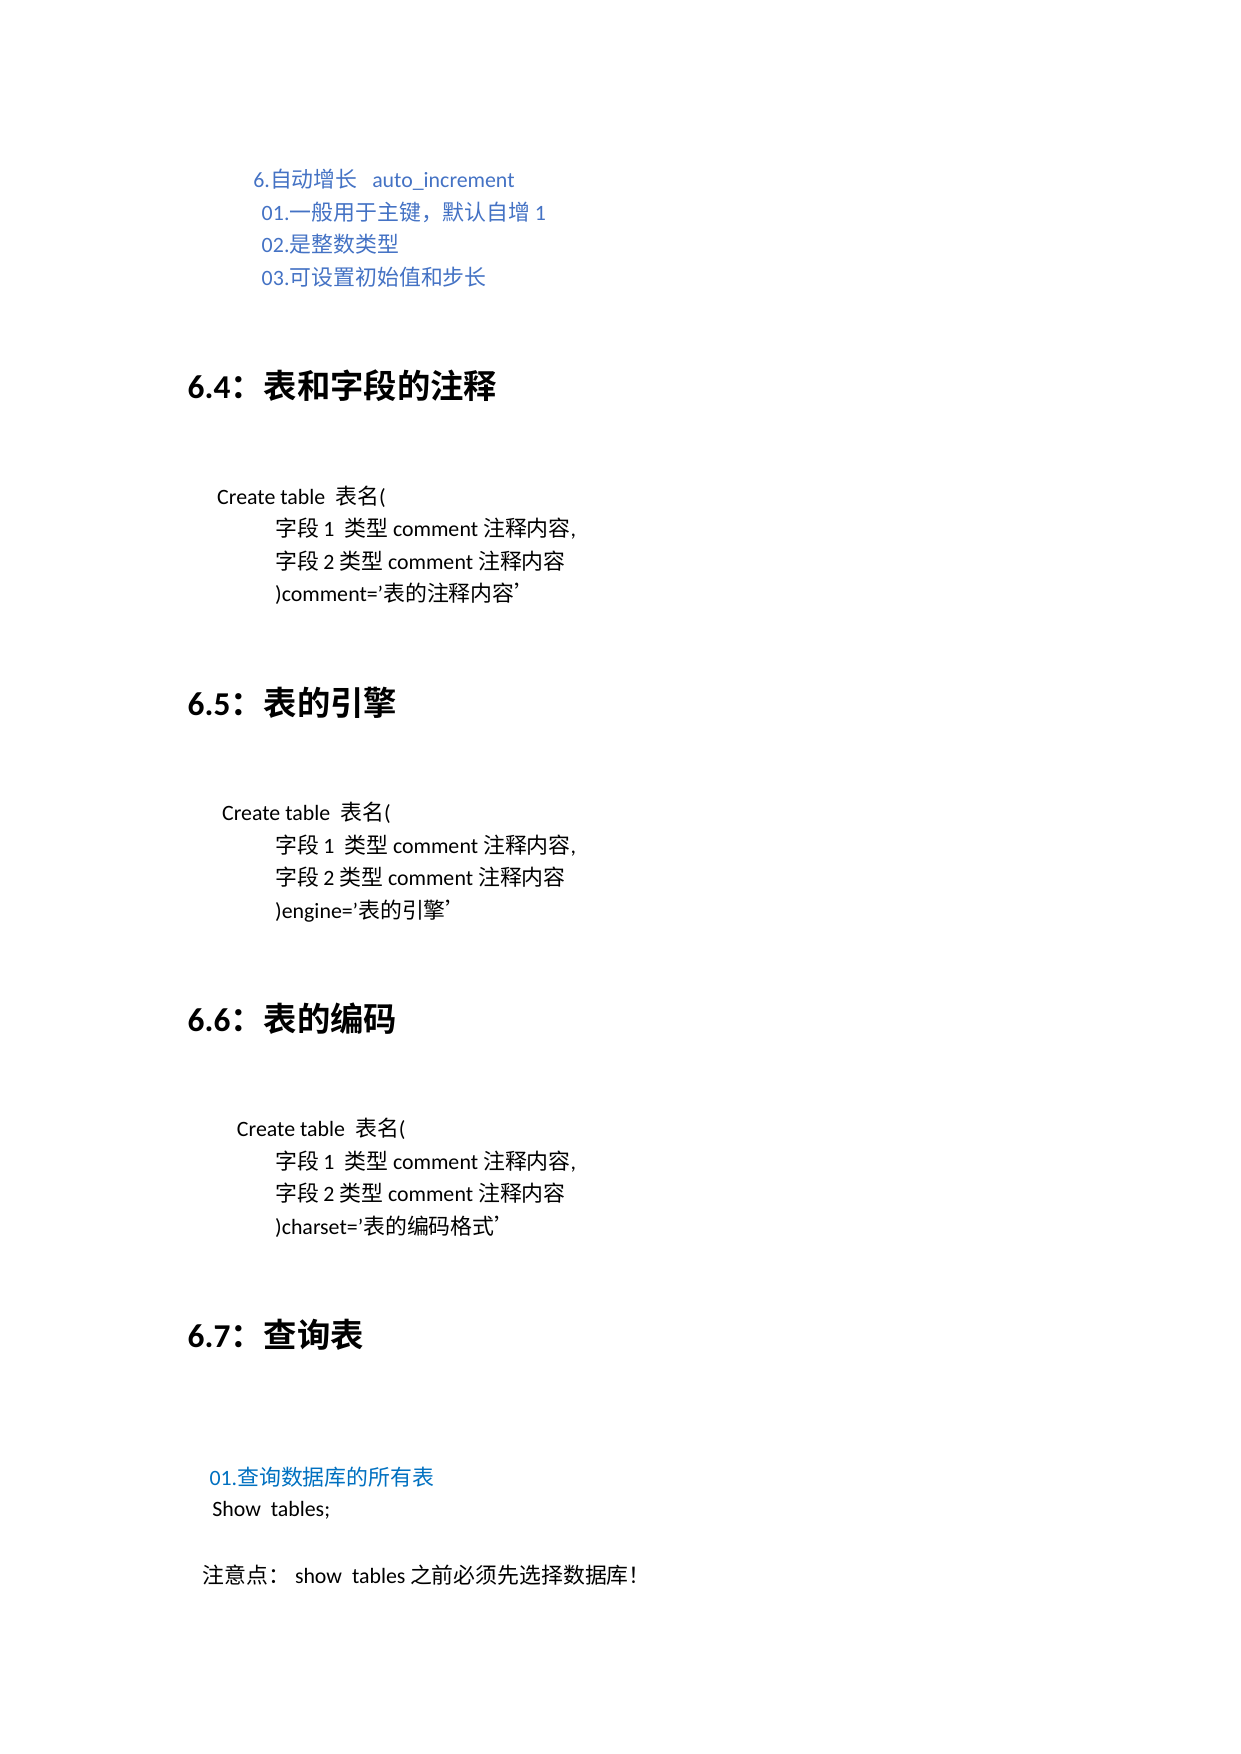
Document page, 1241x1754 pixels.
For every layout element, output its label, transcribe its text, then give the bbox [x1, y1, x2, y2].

text 字段1 类型 comment 注释内容, [187, 511, 1053, 543]
text 01.查询数据库的所有表 [187, 1460, 1053, 1492]
text Create table 表名( [187, 795, 1053, 827]
list 01.一般用于主键，默认自增1 [187, 194, 1053, 227]
list 03.可设置初始值和步长 [187, 259, 1053, 292]
list 自动增长 auto_increment [187, 162, 1053, 194]
text Create table 表名( [187, 478, 1053, 511]
text )engine=’表的引擎’ [187, 892, 1053, 925]
text )charset=’表的编码格式’ [187, 1208, 1053, 1241]
subtitle 6.6：表的编码 [187, 984, 1053, 1049]
text 注意点： show tables之前必须先选择数据库！ [187, 1557, 1053, 1590]
subtitle 6.5：表的引擎 [187, 668, 1053, 733]
text 字段2 类型 comment 注释内容 [187, 860, 1053, 892]
text )comment=’表的注释内容’ [187, 576, 1053, 608]
text 字段1 类型 comment 注释内容, [187, 827, 1053, 860]
text 字段2 类型 comment 注释内容 [187, 1176, 1053, 1208]
subtitle 6.4：表和字段的注释 [187, 352, 1053, 417]
text 字段2 类型 comment 注释内容 [187, 543, 1053, 576]
list 02.是整数类型 [187, 227, 1053, 259]
text Create table 表名( [187, 1111, 1053, 1143]
text 字段1 类型 comment 注释内容, [187, 1143, 1053, 1176]
text Show tables; [187, 1492, 1053, 1525]
subtitle 6.7：查询表 [187, 1301, 1053, 1366]
